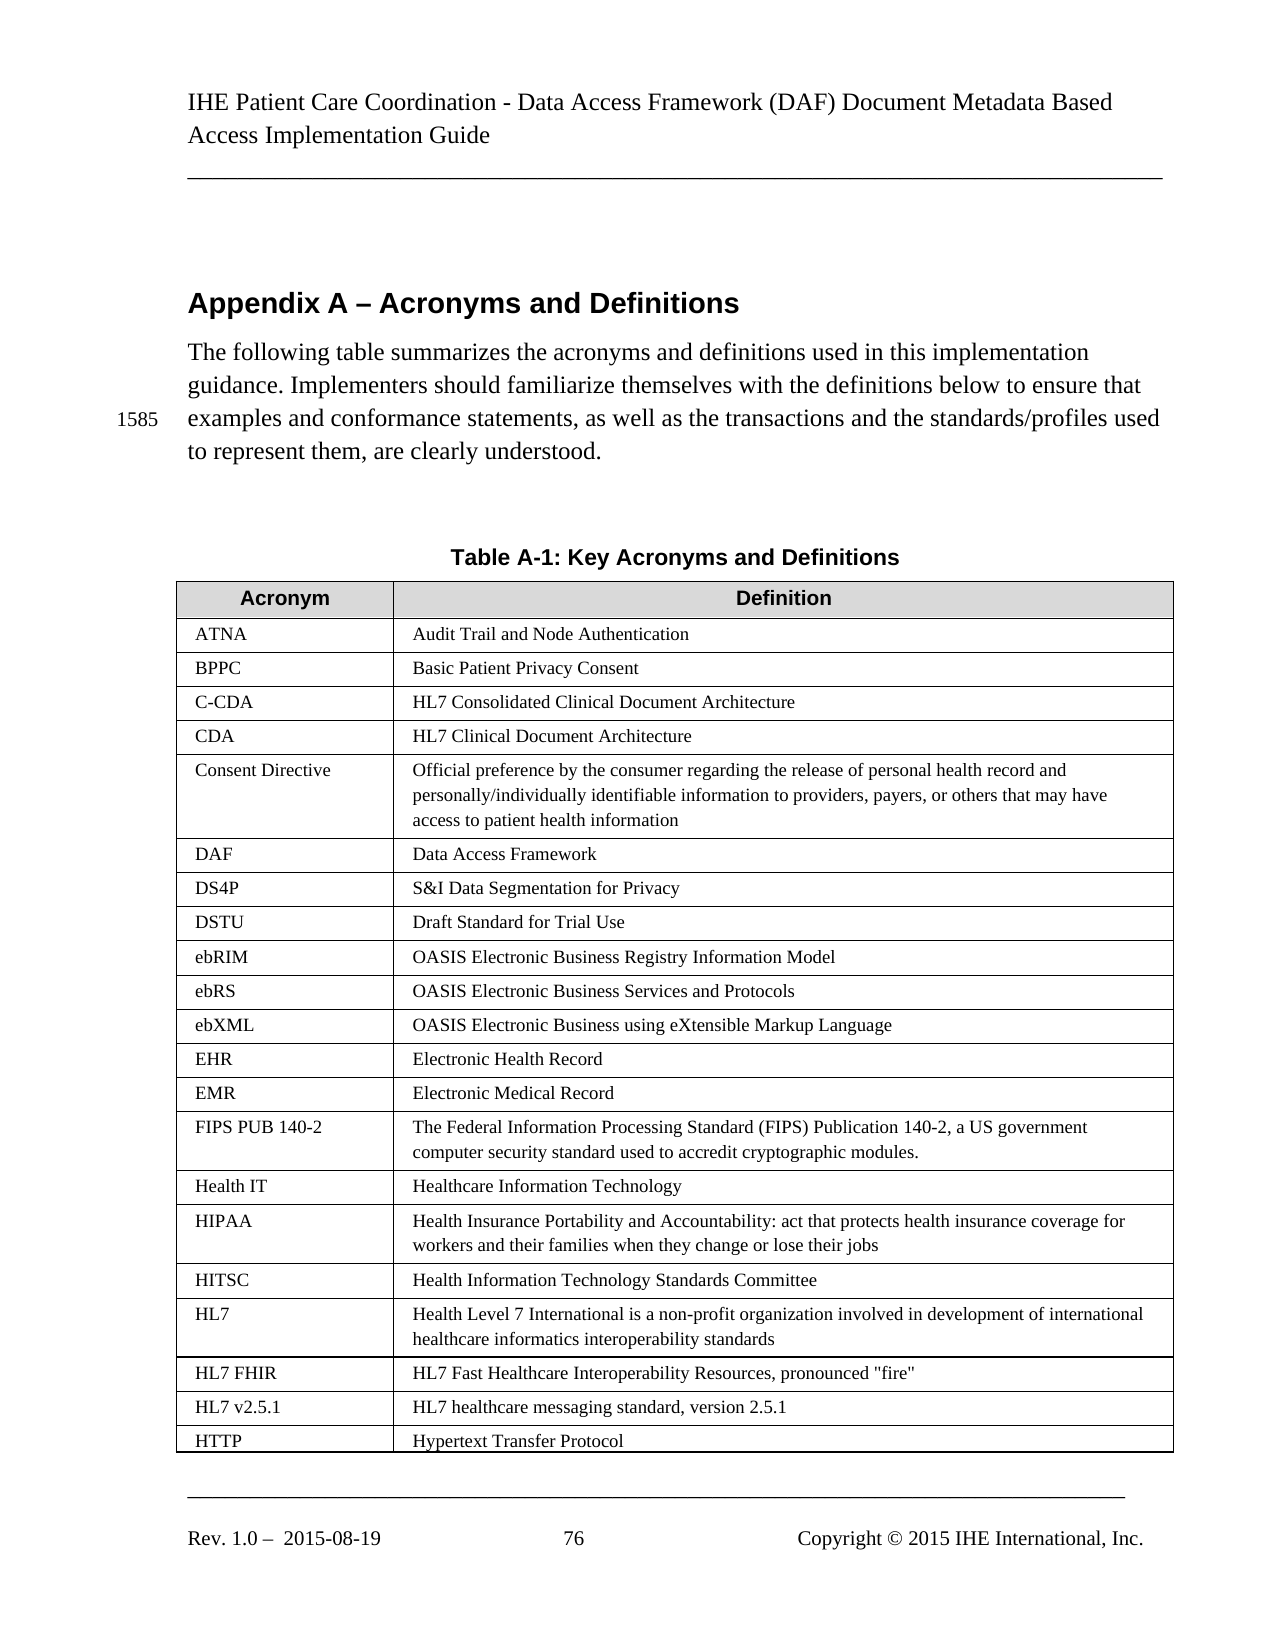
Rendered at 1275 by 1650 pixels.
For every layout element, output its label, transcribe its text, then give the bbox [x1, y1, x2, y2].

table_cell DAF [177, 839, 393, 872]
table_cell HL7 v2.5.1 [177, 1392, 393, 1425]
table_cell OASIS Electronic Business using eXtensible Markup Language [394, 1010, 1173, 1043]
table_cell HL7 Fast Healthcare Interoperability Resources, pronounced "fire" [394, 1358, 1173, 1391]
table_cell EMR [177, 1078, 393, 1111]
subtitle Appendix A – Acronyms and Definitions [187, 286, 1162, 320]
table_cell Electronic Health Record [394, 1044, 1173, 1077]
table_cell Healthcare Information Technology [394, 1171, 1173, 1204]
table_cell Health Information Technology Standards Committee [394, 1264, 1173, 1297]
table_cell HL7 Clinical Document Architecture [394, 721, 1173, 754]
table_cell Audit Trail and Node Authentication [394, 619, 1173, 652]
table_cell HL7 FHIR [177, 1358, 393, 1391]
table_cell Draft Standard for Trial Use [394, 907, 1173, 940]
table_cell HL7 Consolidated Clinical Document Architecture [394, 687, 1173, 720]
title Table A-1: Key Acronyms and Definitions [187, 544, 1162, 570]
table_cell DSTU [177, 907, 393, 940]
table_cell ebRS [177, 976, 393, 1009]
table_cell CDA [177, 721, 393, 754]
table_cell BPPC [177, 653, 393, 686]
table_cell HIPAA [177, 1205, 393, 1263]
table_cell C-CDA [177, 687, 393, 720]
table_cell DS4P [177, 873, 393, 906]
table_cell Consent Directive [177, 755, 393, 838]
table_cell HL7 [177, 1299, 393, 1356]
table_cell Official preference by the consumer regarding the release of personal health record and personally/individually identifiable information to providers, payers, or others that may have access to patient health information [394, 755, 1173, 838]
table_cell HL7 healthcare messaging standard, version 2.5.1 [394, 1392, 1173, 1425]
table_cell Health IT [177, 1171, 393, 1204]
table_cell Electronic Medical Record [394, 1078, 1173, 1111]
table_cell ebRIM [177, 941, 393, 974]
table_cell ebXML [177, 1010, 393, 1043]
table_cell HITSC [177, 1264, 393, 1297]
table_cell Data Access Framework [394, 839, 1173, 872]
table_header Acronym [177, 582, 393, 617]
table_header Definition [394, 582, 1173, 617]
table_cell Basic Patient Privacy Consent [394, 653, 1173, 686]
table_cell Health Level 7 International is a non-profit organization involved in development of international healthcare informatics interoperability standards [394, 1299, 1173, 1356]
table_cell Health Insurance Portability and Accountability: act that protects health insurance coverage for workers and their families when they change or lose their jobs [394, 1205, 1173, 1263]
table_cell ATNA [177, 619, 393, 652]
table_cell HTTP [177, 1426, 393, 1451]
table_cell The Federal Information Processing Standard (FIPS) Publication 140-2, a US government computer security standard used to accredit cryptographic modules. [394, 1112, 1173, 1170]
table_cell EHR [177, 1044, 393, 1077]
table_cell FIPS PUB 140-2 [177, 1112, 393, 1170]
table_cell OASIS Electronic Business Services and Protocols [394, 976, 1173, 1009]
table_cell OASIS Electronic Business Registry Information Model [394, 941, 1173, 974]
table_cell S&I Data Segmentation for Privacy [394, 873, 1173, 906]
table_cell Hypertext Transfer Protocol [394, 1426, 1173, 1451]
text The following table summarizes the acronyms and definitions used in this implementation guidance. Implementers should familiarize themselves with the definitions below to ensure that examples and conformance statements, as well as the transactions and the standards/profiles used to represent them, are clearly understood. [187, 337, 1162, 465]
